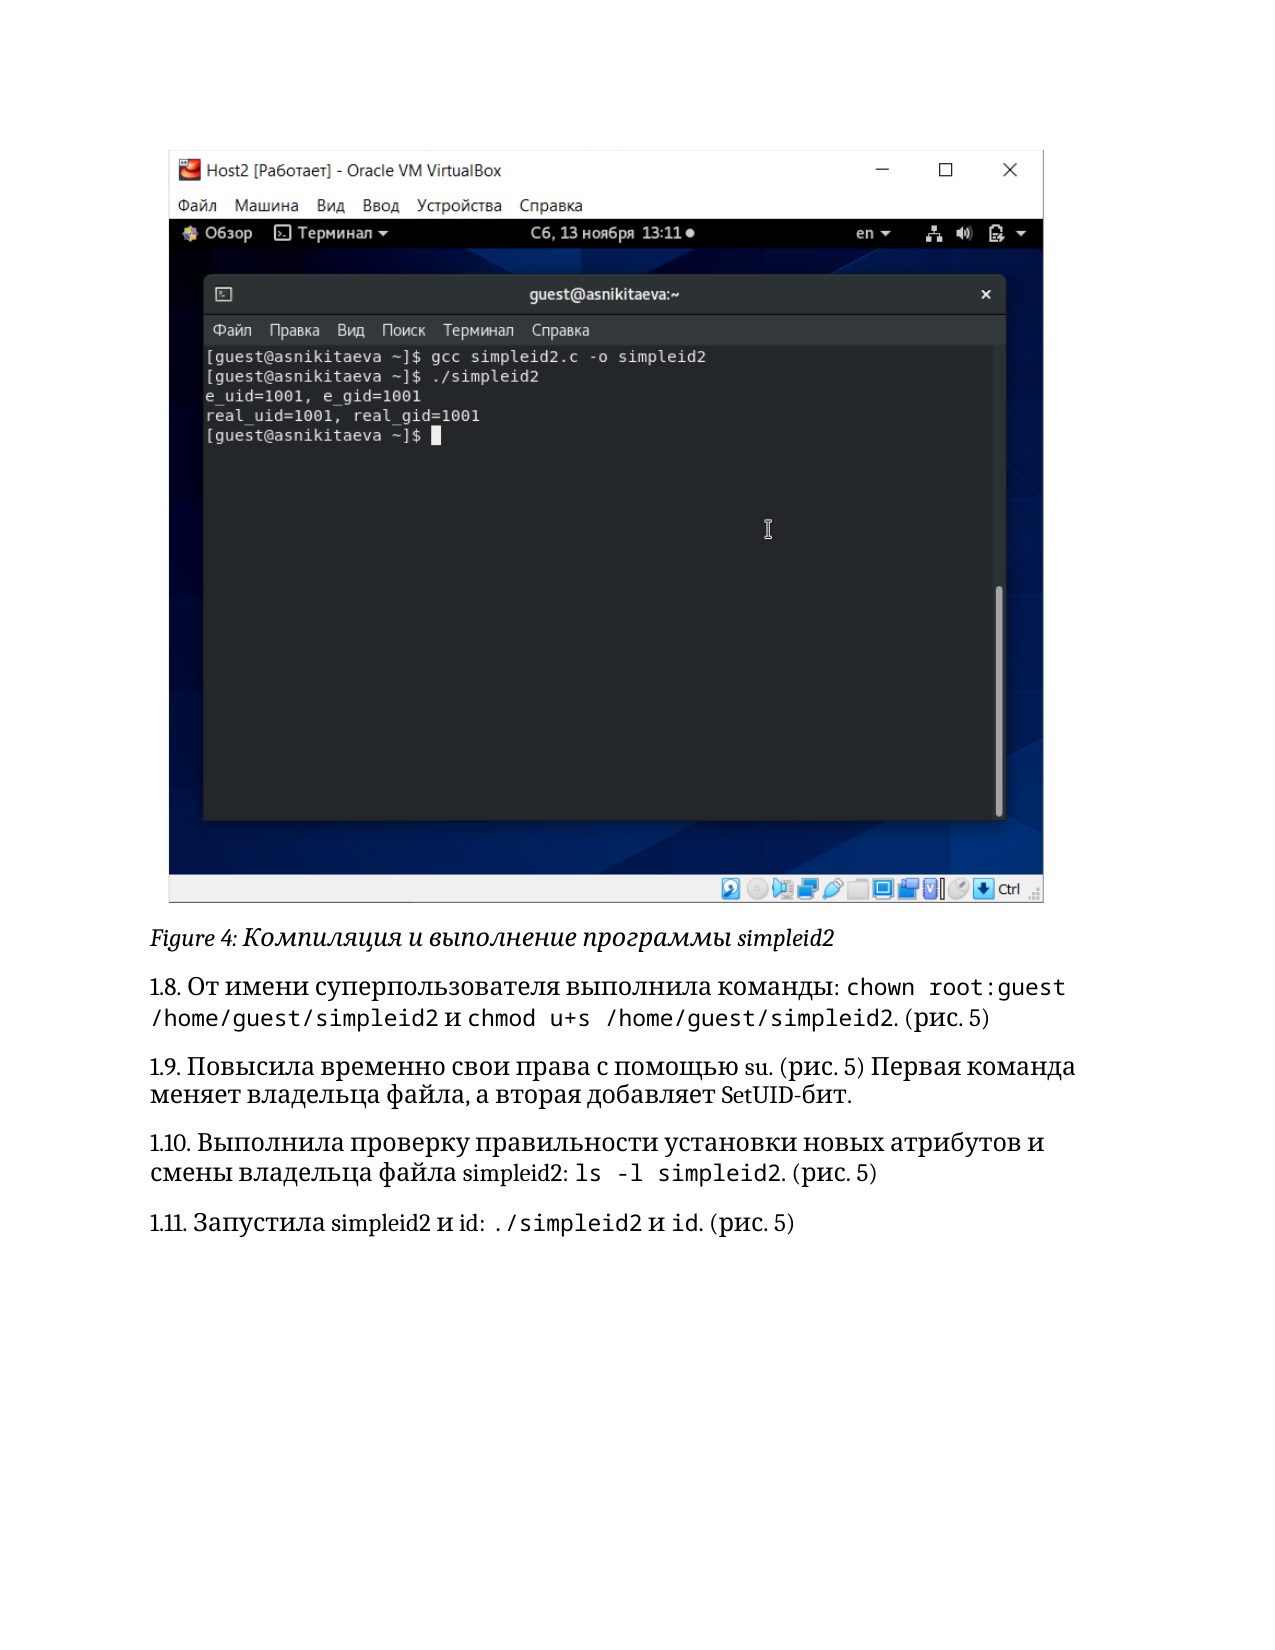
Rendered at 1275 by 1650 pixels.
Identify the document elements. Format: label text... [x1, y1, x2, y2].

picture [168, 150, 1044, 903]
text 1.11. Запустила simpleid2 и id: ./simpleid2 и id. (рис. 5) [150, 1207, 1125, 1239]
text 1.8. От имени суперпользователя выполнила команды: chown root:guest /home/guest/simpleid2 и chmod u+s /home/guest/simpleid2. (рис. 5) [150, 971, 1125, 1034]
text 1.10. Выполнила проверку правильности установки новых атрибутов и смены владельца файла simpleid2: ls -l simpleid2. (рис. 5) [150, 1129, 1125, 1189]
text 1.9. Повысила временно свои права с помощью su. (рис. 5) Первая команда меняет владельца файла, а вторая добавляет SetUID-бит. [150, 1052, 1125, 1110]
text Figure 4: Компиляция и выполнение программы simpleid2 [150, 924, 1125, 952]
